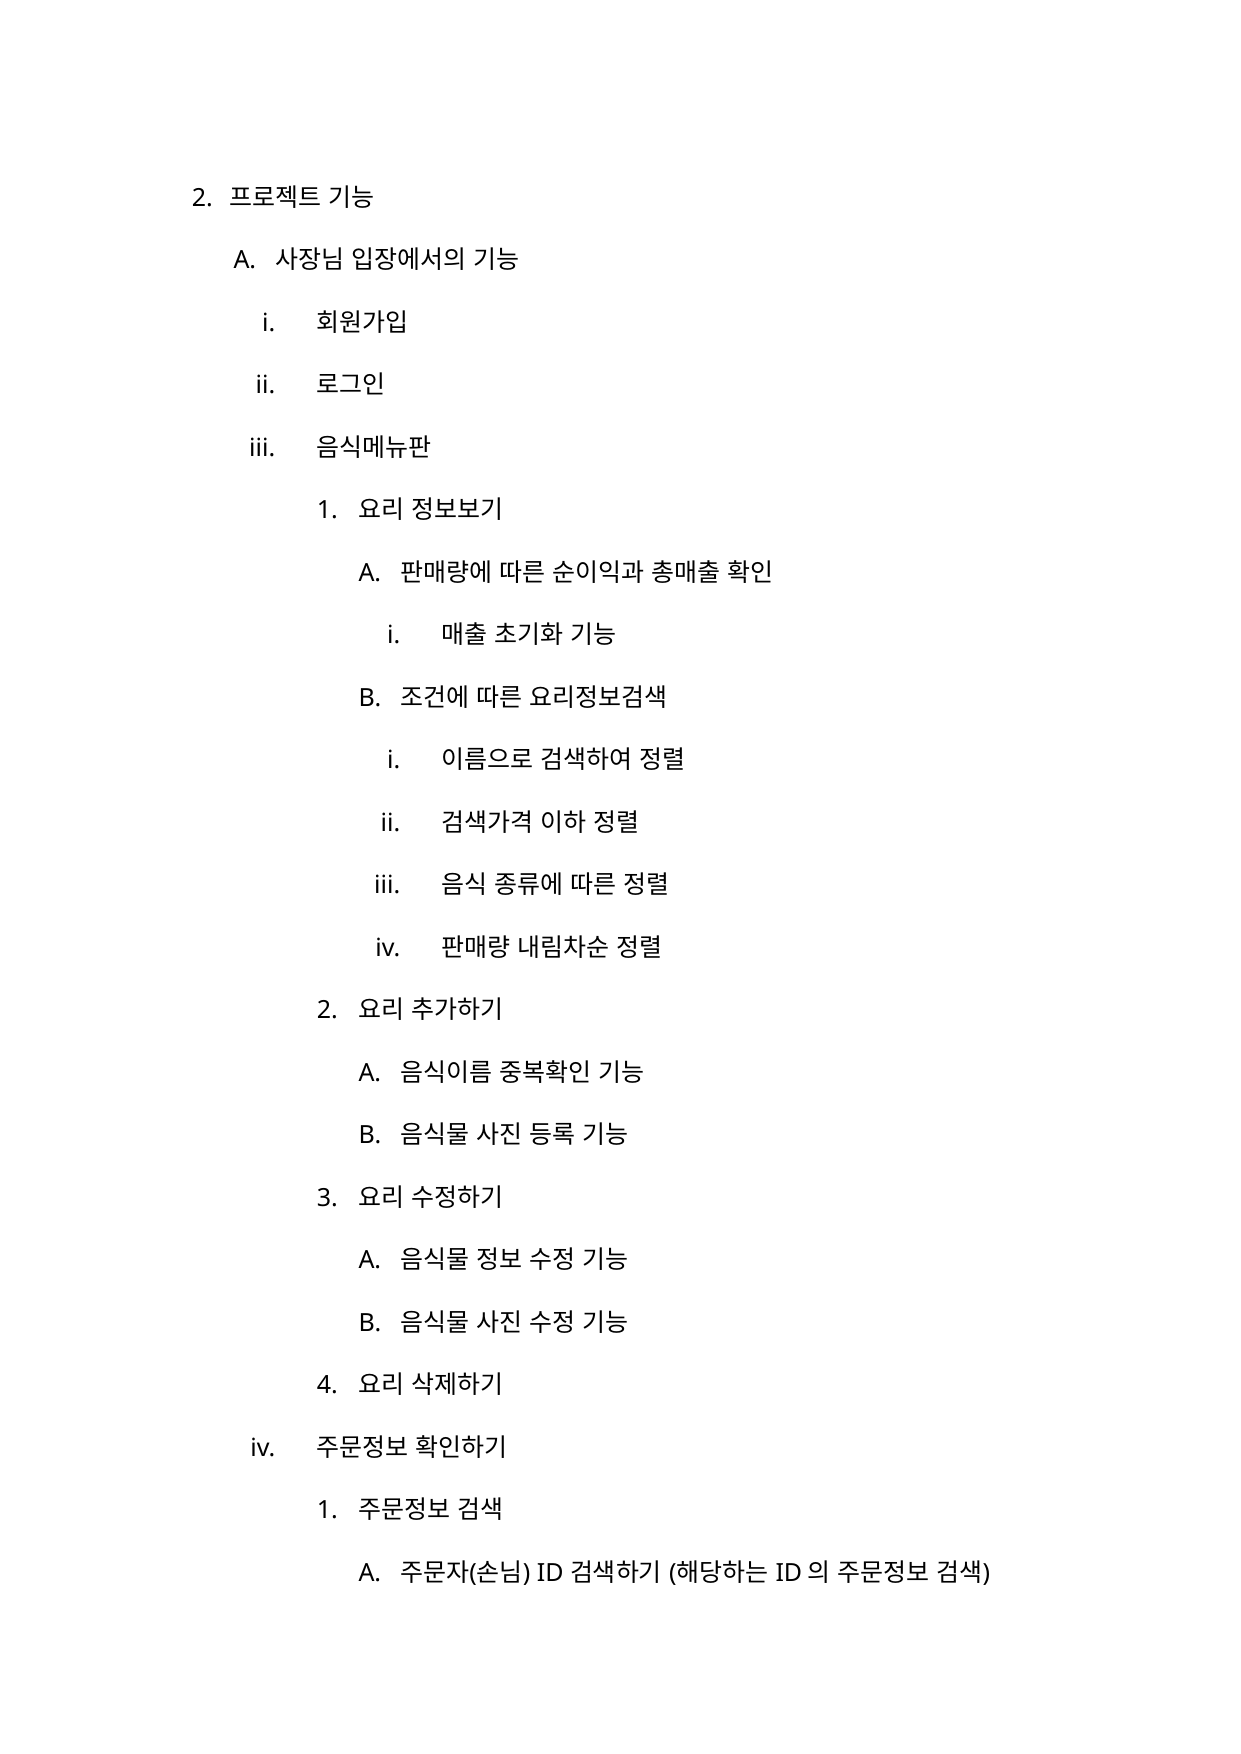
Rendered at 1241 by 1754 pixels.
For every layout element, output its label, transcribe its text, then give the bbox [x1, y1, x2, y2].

list 프로젝트 기능 [192, 177, 1090, 213]
list 회원가입 [275, 302, 1090, 338]
list 주문자(손님) ID 검색하기 (해당하는 ID의 주문정보 검색) [358, 1552, 1090, 1588]
list 검색가격 이하 정렬 [400, 802, 1090, 838]
list 판매량에 따른 순이익과 총매출 확인 [358, 552, 1090, 588]
list 이름으로 검색하여 정렬 [400, 740, 1090, 776]
list 로그인 [275, 365, 1090, 401]
list 요리 정보보기 [317, 490, 1090, 526]
list 음식물 정보 수정 기능 [358, 1240, 1090, 1276]
list 조건에 따른 요리정보검색 [358, 677, 1090, 713]
list 음식메뉴판 [275, 427, 1090, 463]
list 주문정보 확인하기 [275, 1427, 1090, 1463]
list 주문정보 검색 [317, 1490, 1090, 1526]
list 매출 초기화 기능 [400, 615, 1090, 651]
list 음식 종류에 따른 정렬 [400, 865, 1090, 901]
list 사장님 입장에서의 기능 [233, 240, 1090, 276]
list 음식이름 중복확인 기능 [358, 1052, 1090, 1088]
list 음식물 사진 등록 기능 [358, 1115, 1090, 1151]
list 요리 삭제하기 [317, 1365, 1090, 1401]
list 음식물 사진 수정 기능 [358, 1302, 1090, 1338]
list 요리 추가하기 [317, 990, 1090, 1026]
list 요리 수정하기 [317, 1177, 1090, 1213]
list 판매량 내림차순 정렬 [400, 927, 1090, 963]
